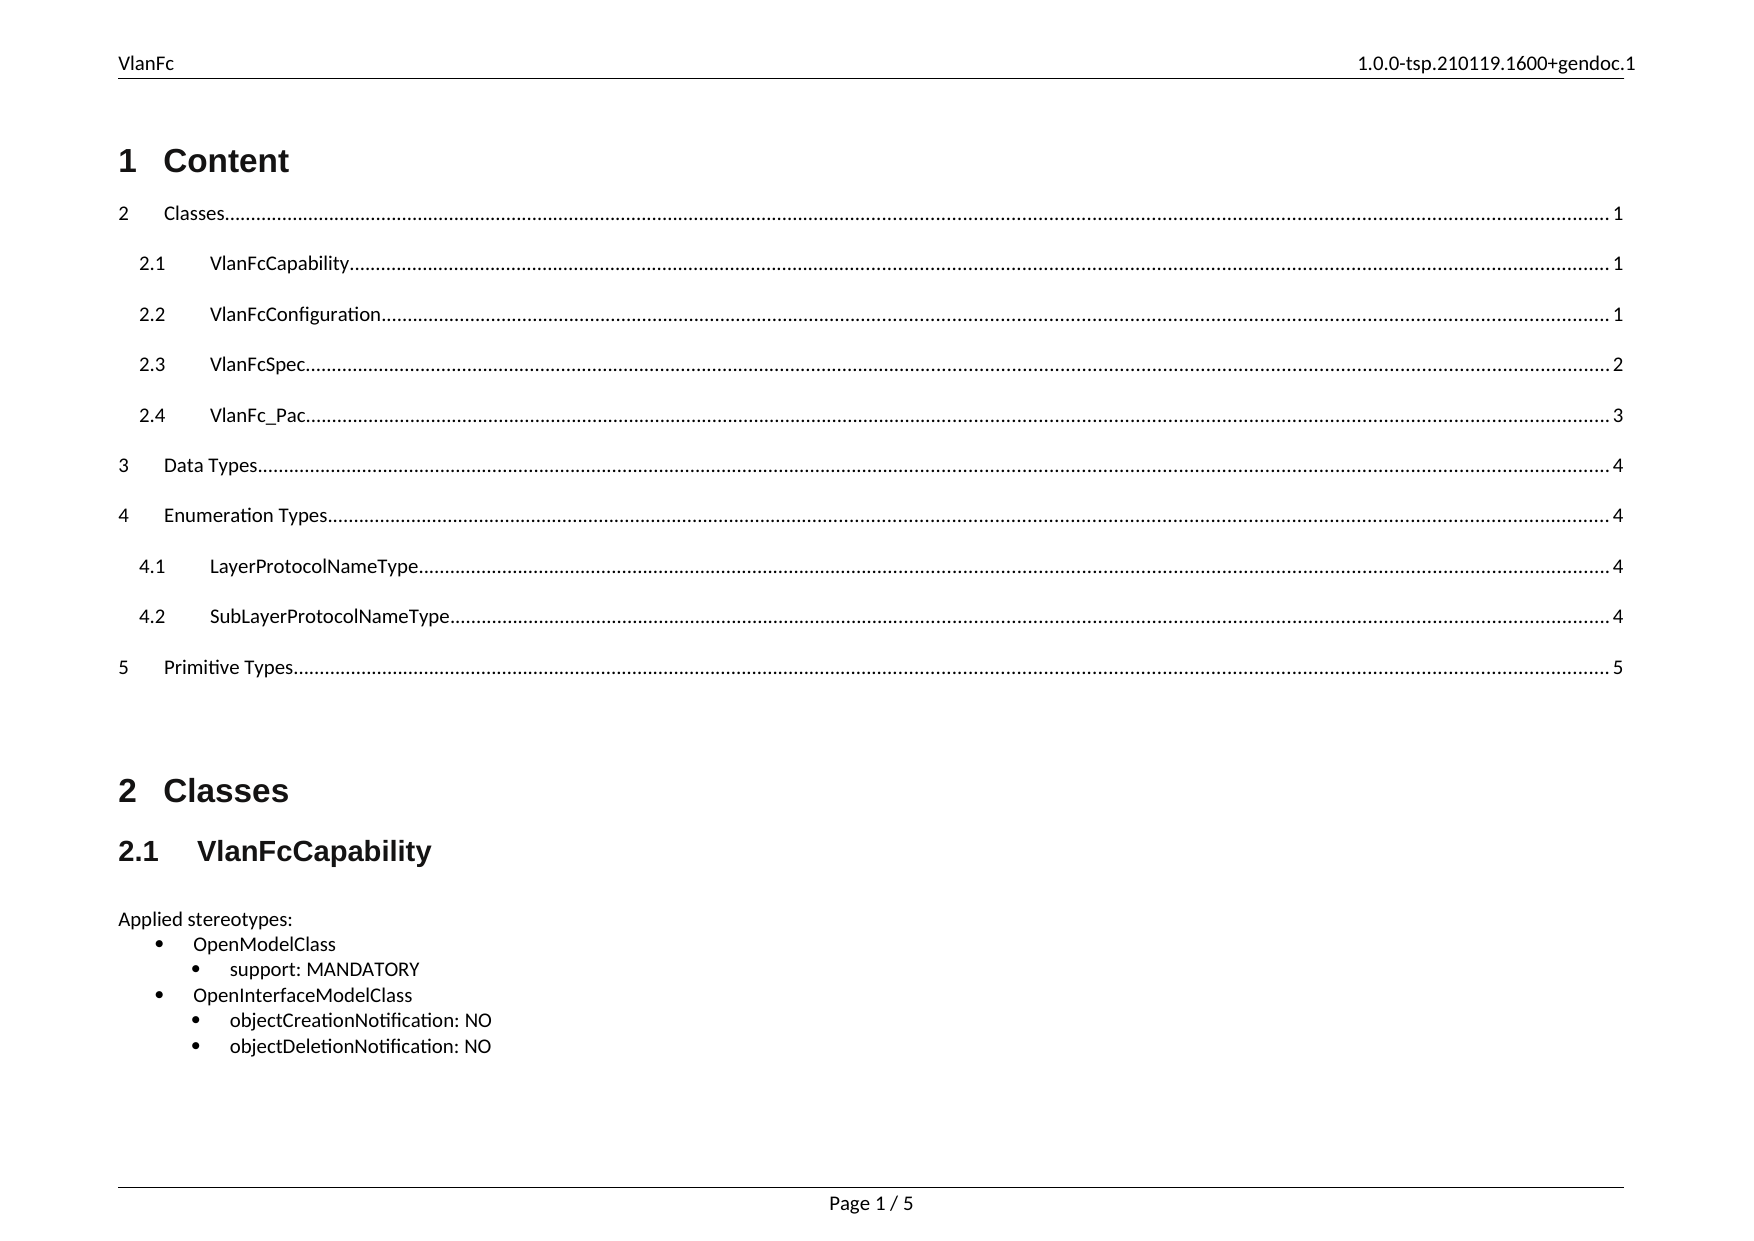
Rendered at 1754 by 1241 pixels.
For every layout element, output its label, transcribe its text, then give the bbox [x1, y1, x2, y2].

list OpenInterfaceModelClass [156, 982, 1624, 1007]
list objectDeletionNotification: NO [192, 1033, 1624, 1058]
list OpenModelClass [156, 931, 1624, 957]
subtitle Classes [118, 771, 1624, 809]
subtitle VlanFcCapability [118, 834, 1624, 868]
text Applied stereotypes: [118, 906, 1624, 931]
list support: MANDATORY [192, 957, 1624, 982]
list objectCreationNotification: NO [192, 1007, 1624, 1033]
